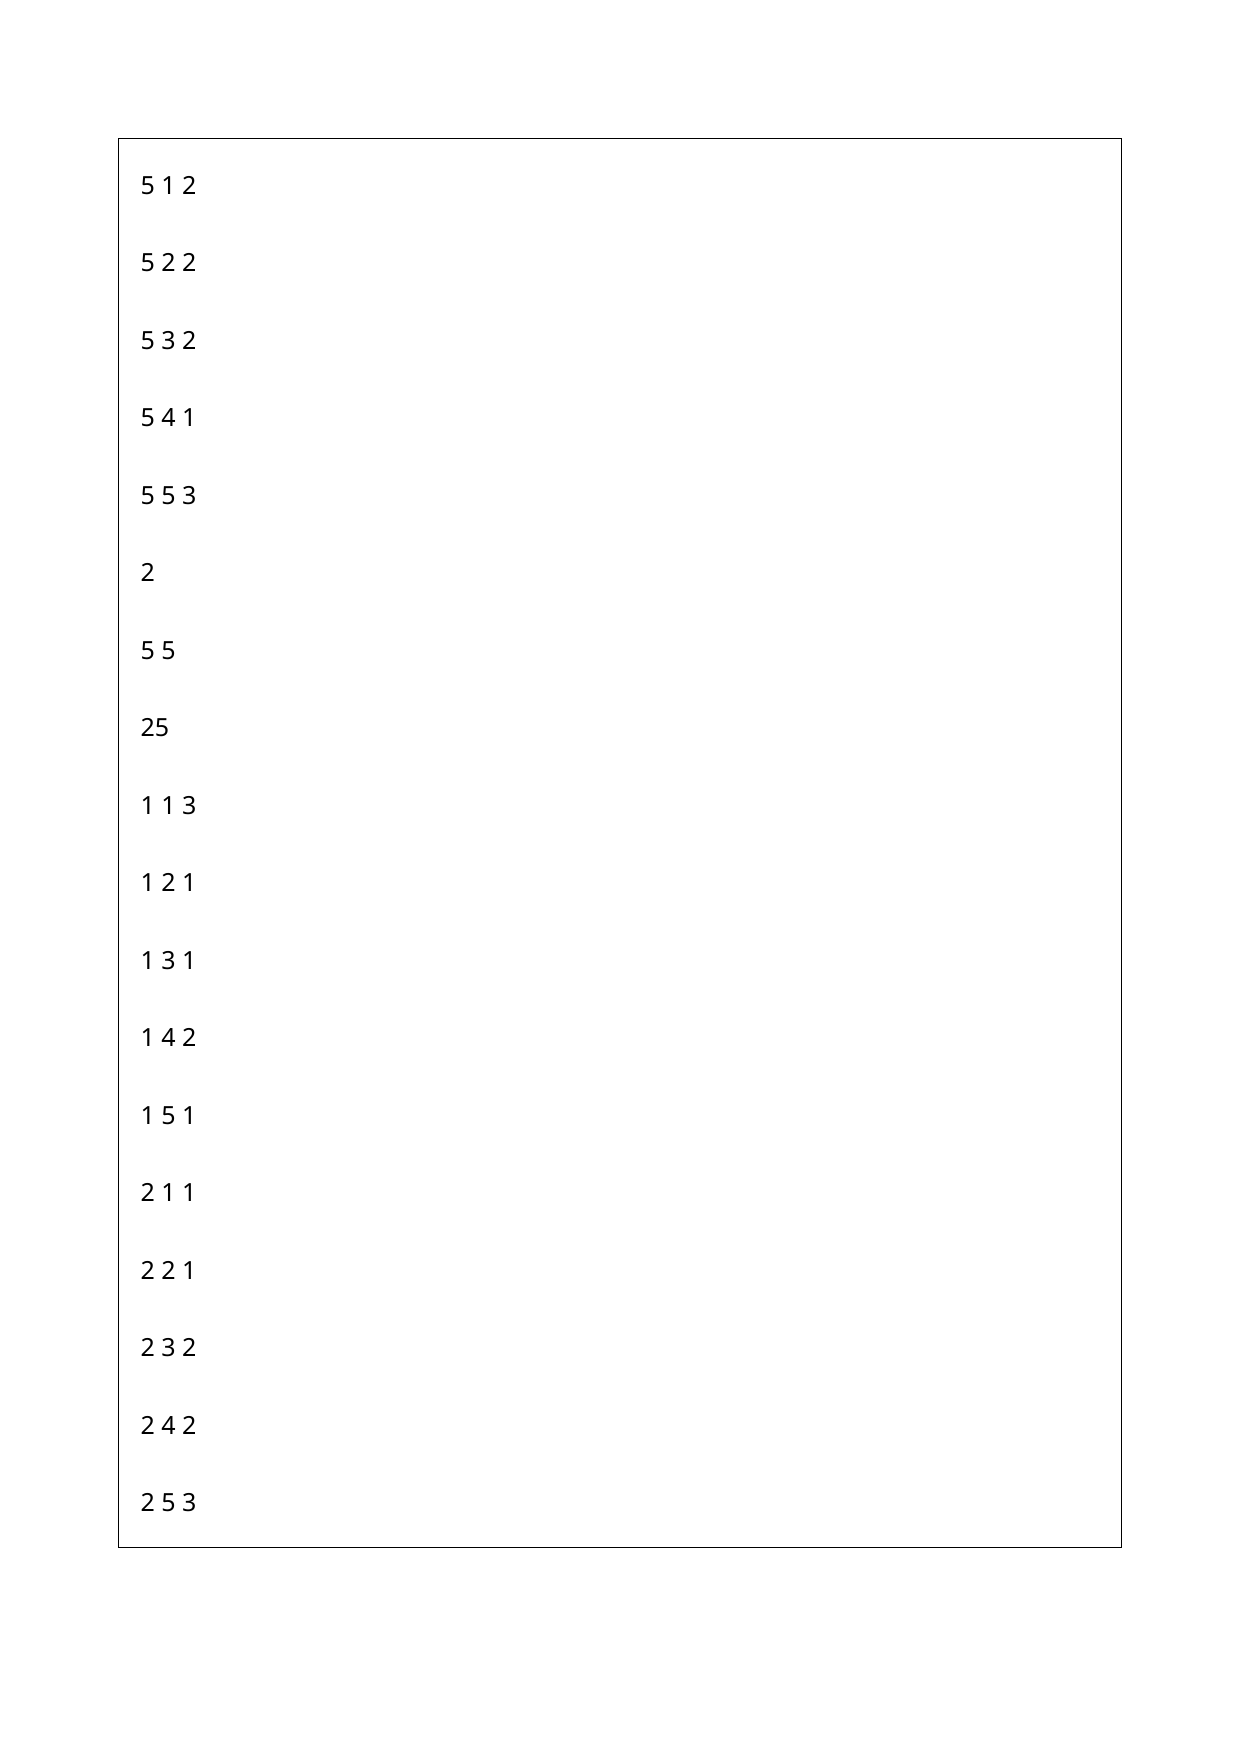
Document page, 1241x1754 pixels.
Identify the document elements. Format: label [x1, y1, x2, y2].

table_cell [119, 139, 1121, 1547]
